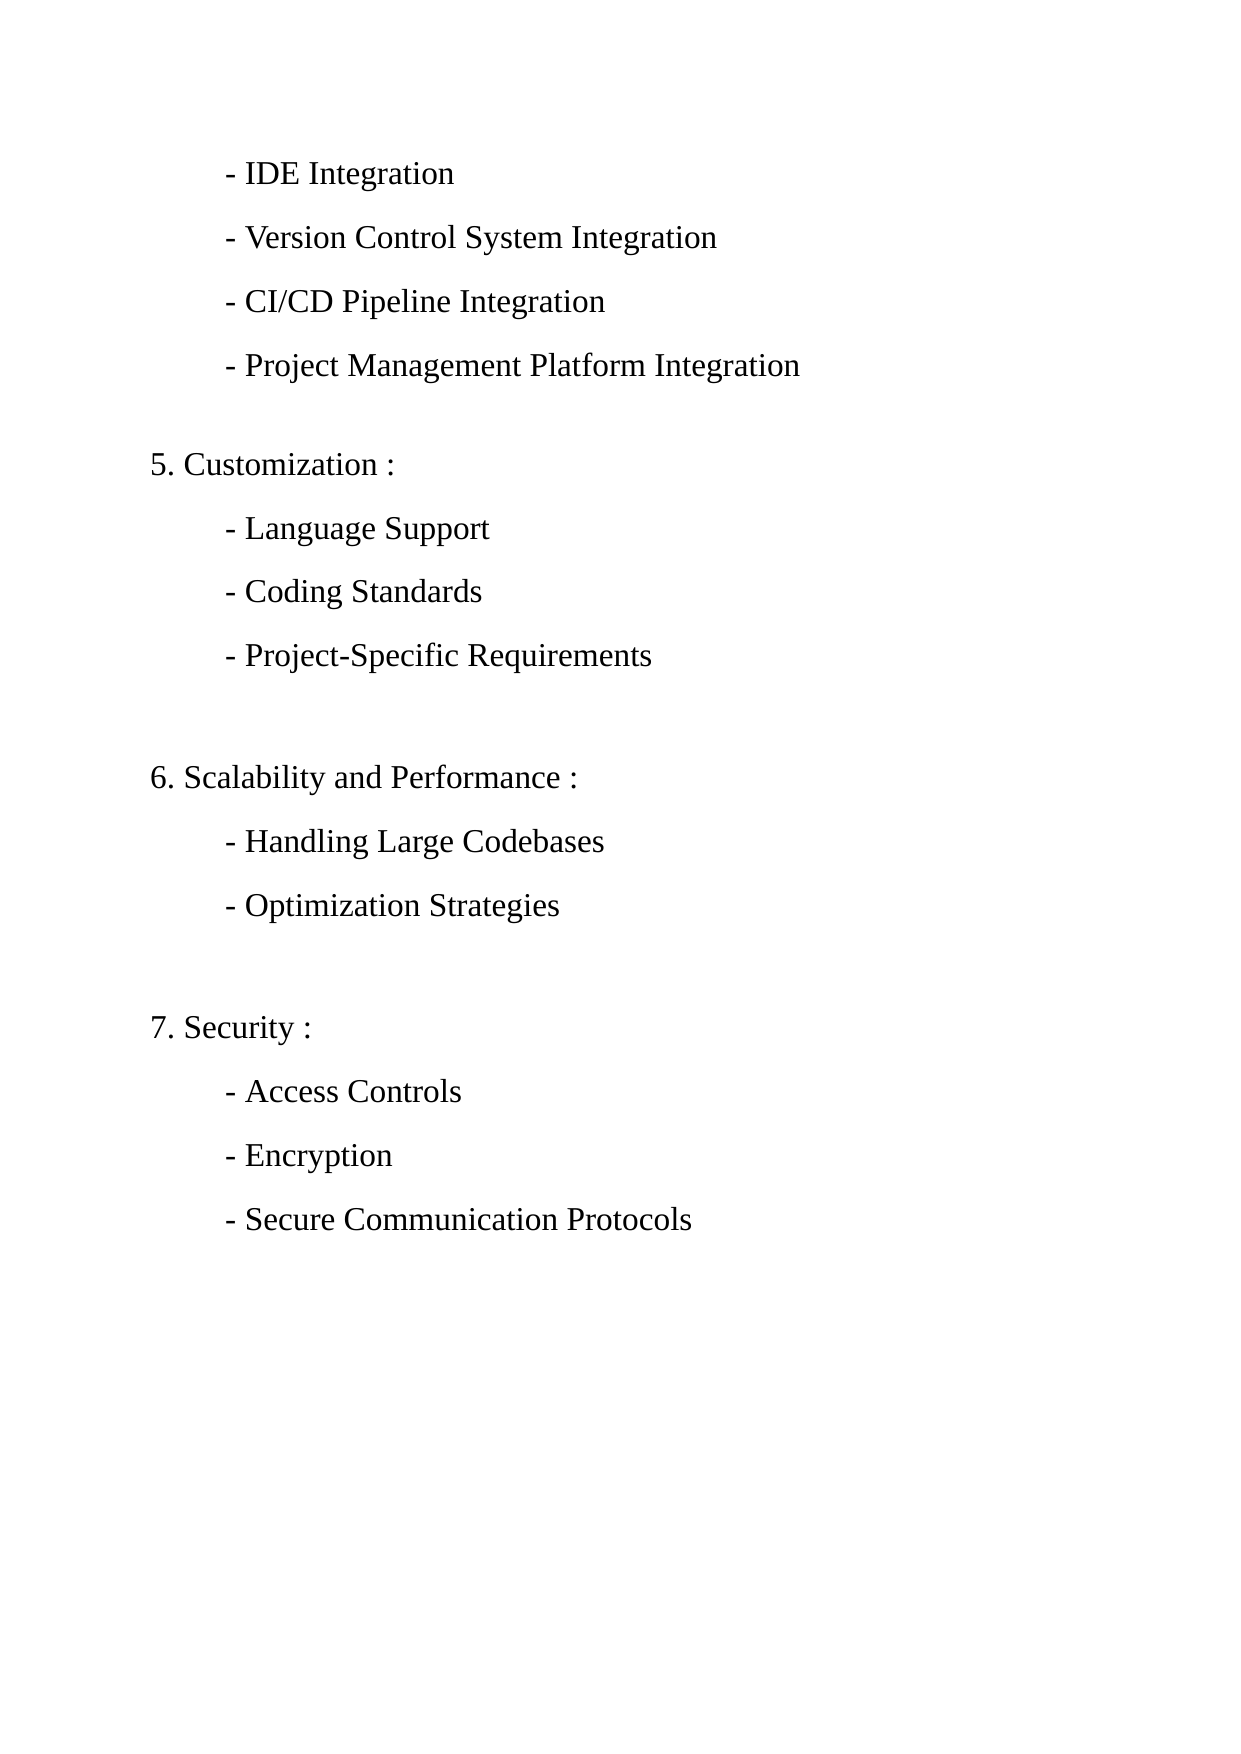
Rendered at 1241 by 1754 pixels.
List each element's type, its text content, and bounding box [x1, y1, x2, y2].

list Security : [150, 1007, 1099, 1046]
list Handling Large Codebases [225, 822, 1099, 860]
list Language Support [225, 508, 1099, 546]
list Project-Specific Requirements [225, 636, 1099, 674]
list Version Control System Integration [225, 217, 1099, 256]
list Encryption [225, 1135, 1099, 1173]
list CI/CD Pipeline Integration [225, 281, 1099, 319]
list Secure Communication Protocols [225, 1199, 1099, 1237]
list Access Controls [225, 1071, 1099, 1109]
list Optimization Strategies [225, 886, 1099, 924]
list IDE Integration [225, 153, 1099, 192]
list Project Management Platform Integration [225, 345, 1099, 383]
list Coding Standards [225, 572, 1099, 610]
list Scalability and Performance : [150, 758, 1099, 796]
list Customization : [150, 444, 1099, 482]
